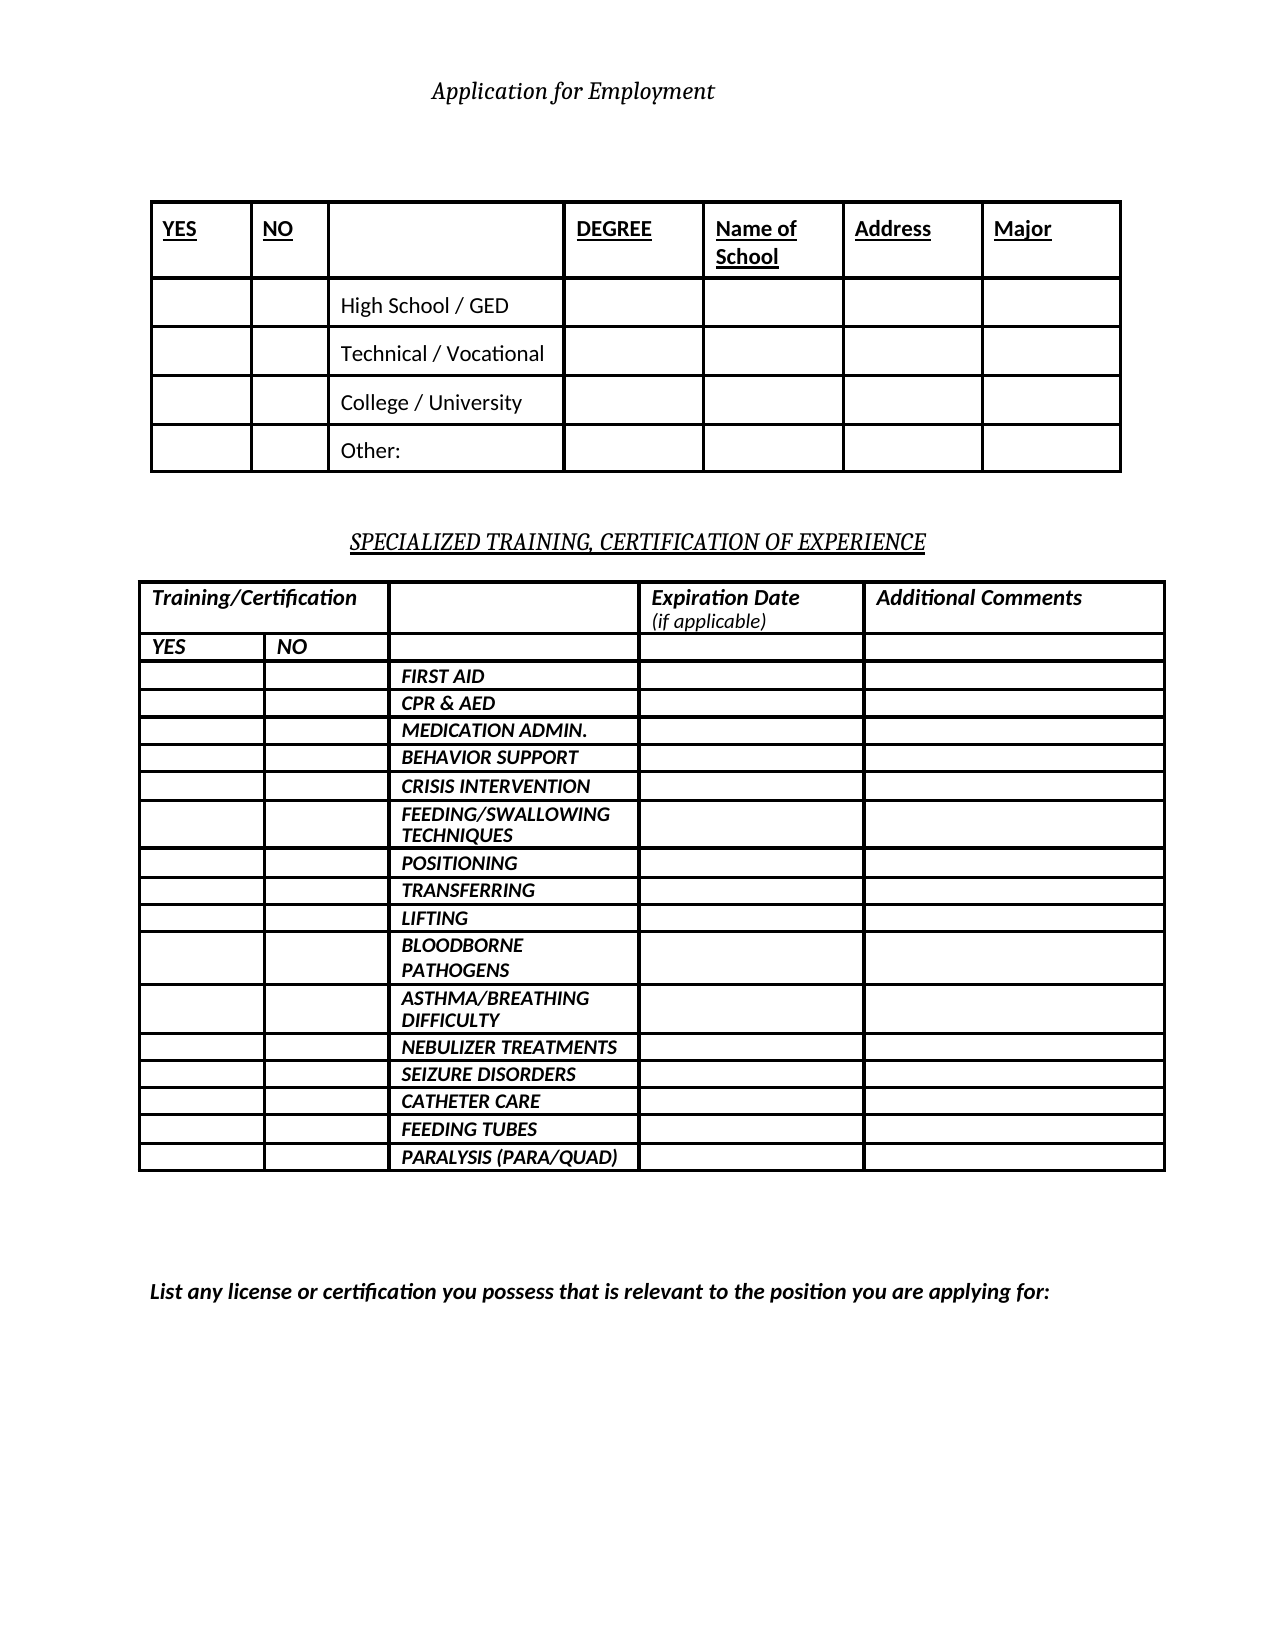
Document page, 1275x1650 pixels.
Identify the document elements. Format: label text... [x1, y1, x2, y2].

table_cell [141, 879, 263, 903]
table_cell FIRST AID [391, 663, 637, 688]
table_cell [253, 280, 327, 325]
table_cell [641, 906, 862, 930]
table_cell [266, 719, 387, 742]
table_cell [866, 879, 1163, 903]
table_header NO [253, 204, 327, 276]
table_cell [641, 773, 862, 798]
table_header DEGREE [566, 204, 702, 276]
table_cell [845, 280, 981, 325]
table_cell [141, 663, 263, 688]
table_cell MEDICATION ADMIN. [391, 719, 637, 742]
table_cell [141, 746, 263, 769]
table_cell [153, 377, 250, 423]
table_cell [266, 773, 387, 798]
table_cell LIFTING [391, 906, 637, 930]
table_cell [705, 328, 842, 374]
table_cell BEHAVIOR SUPPORT [391, 746, 637, 769]
table_cell [705, 426, 842, 470]
table_cell [566, 280, 702, 325]
table_cell [705, 280, 842, 325]
table_header Expiration Date (if applicable) [641, 584, 862, 632]
table_cell [984, 377, 1119, 423]
table_cell [984, 328, 1119, 374]
table_cell [866, 773, 1163, 798]
table_cell Other: [330, 426, 562, 470]
table_cell [141, 719, 263, 742]
table_cell [141, 1035, 263, 1059]
table_cell [266, 691, 387, 715]
table_cell [641, 933, 862, 983]
table_cell [641, 879, 862, 903]
table_cell [266, 850, 387, 876]
table_header [330, 204, 562, 276]
table_cell CATHETER CARE [391, 1089, 637, 1113]
table_cell [141, 986, 263, 1032]
table_cell [866, 850, 1163, 876]
table_cell [866, 1089, 1163, 1113]
table_cell [266, 746, 387, 769]
table_cell [253, 328, 327, 374]
table_cell [266, 802, 387, 846]
table_cell [266, 663, 387, 688]
table_cell [266, 906, 387, 930]
table_cell [866, 906, 1163, 930]
table_cell [641, 1145, 862, 1169]
table_cell [866, 746, 1163, 769]
table_cell [153, 426, 250, 470]
table_cell [153, 280, 250, 325]
table_cell TRANSFERRING [391, 879, 637, 903]
table_cell [566, 328, 702, 374]
table_header Address [845, 204, 981, 276]
table_cell CRISIS INTERVENTION [391, 773, 637, 798]
table_cell [641, 635, 862, 659]
table_cell SEIZURE DISORDERS [391, 1062, 637, 1086]
table_cell [984, 280, 1119, 325]
table_cell [253, 426, 327, 470]
table_cell NEBULIZER TREATMENTS [391, 1035, 637, 1059]
table_header Major [984, 204, 1119, 276]
table_cell [641, 663, 862, 688]
table_cell [266, 1116, 387, 1142]
table_cell [141, 906, 263, 930]
table_cell [641, 1035, 862, 1059]
table_header Additional Comments [866, 584, 1163, 632]
table_cell [866, 1145, 1163, 1169]
table_cell FEEDING/SWALLOWING TECHNIQUES [391, 802, 637, 846]
table_cell [641, 746, 862, 769]
table_header [391, 584, 637, 632]
table_cell BLOODBORNE PATHOGENS [391, 933, 637, 983]
table_cell [866, 933, 1163, 983]
table_cell [641, 1062, 862, 1086]
table_cell PARALYSIS (PARA/QUAD) [391, 1145, 637, 1169]
table_cell POSITIONING [391, 850, 637, 876]
table_cell [641, 1116, 862, 1142]
table_cell [266, 1145, 387, 1169]
table_cell [866, 1035, 1163, 1059]
text List any license or certification you possess that is relevant to the position you are applying for: [150, 1277, 1177, 1305]
table_cell High School / GED [330, 280, 562, 325]
table_cell [566, 426, 702, 470]
table_cell CPR & AED [391, 691, 637, 715]
table_cell [141, 802, 263, 846]
table_cell [266, 933, 387, 983]
table_header Training/Certification [141, 584, 387, 632]
table_cell Technical / Vocational [330, 328, 562, 374]
table_cell [141, 691, 263, 715]
table_cell [866, 986, 1163, 1032]
table_cell YES [141, 635, 263, 659]
table_cell [141, 1062, 263, 1086]
table_cell [266, 1062, 387, 1086]
table_cell [845, 328, 981, 374]
table_cell [641, 850, 862, 876]
table_cell [866, 635, 1163, 659]
table_cell FEEDING TUBES [391, 1116, 637, 1142]
table_cell [141, 1089, 263, 1113]
table_cell [866, 1116, 1163, 1142]
table_cell [641, 691, 862, 715]
table_cell [866, 719, 1163, 742]
table_cell [641, 1089, 862, 1113]
table_cell [705, 377, 842, 423]
table_cell [866, 663, 1163, 688]
table_cell [141, 1145, 263, 1169]
table_cell [141, 933, 263, 983]
table_cell [141, 1116, 263, 1142]
table_cell [153, 328, 250, 374]
table_cell [641, 802, 862, 846]
table_cell NO [266, 635, 387, 659]
table_header Name of School [705, 204, 842, 276]
table_header YES [153, 204, 250, 276]
table_cell [866, 691, 1163, 715]
table_cell [641, 719, 862, 742]
table_cell [141, 850, 263, 876]
table_cell [266, 1089, 387, 1113]
table_cell [866, 1062, 1163, 1086]
subtitle SPECIALIZED TRAINING, CERTIFICATION OF EXPERIENCE [331, 527, 944, 556]
table_cell [984, 426, 1119, 470]
table_cell ASTHMA/BREATHING DIFFICULTY [391, 986, 637, 1032]
table_cell [566, 377, 702, 423]
table_cell [845, 377, 981, 423]
table_cell [253, 377, 327, 423]
table_cell [266, 1035, 387, 1059]
table_cell [266, 986, 387, 1032]
table_cell [266, 879, 387, 903]
table_cell College / University [330, 377, 562, 423]
table_cell [141, 773, 263, 798]
table_cell [641, 986, 862, 1032]
table_cell [845, 426, 981, 470]
table_cell [391, 635, 637, 659]
table_cell [866, 802, 1163, 846]
